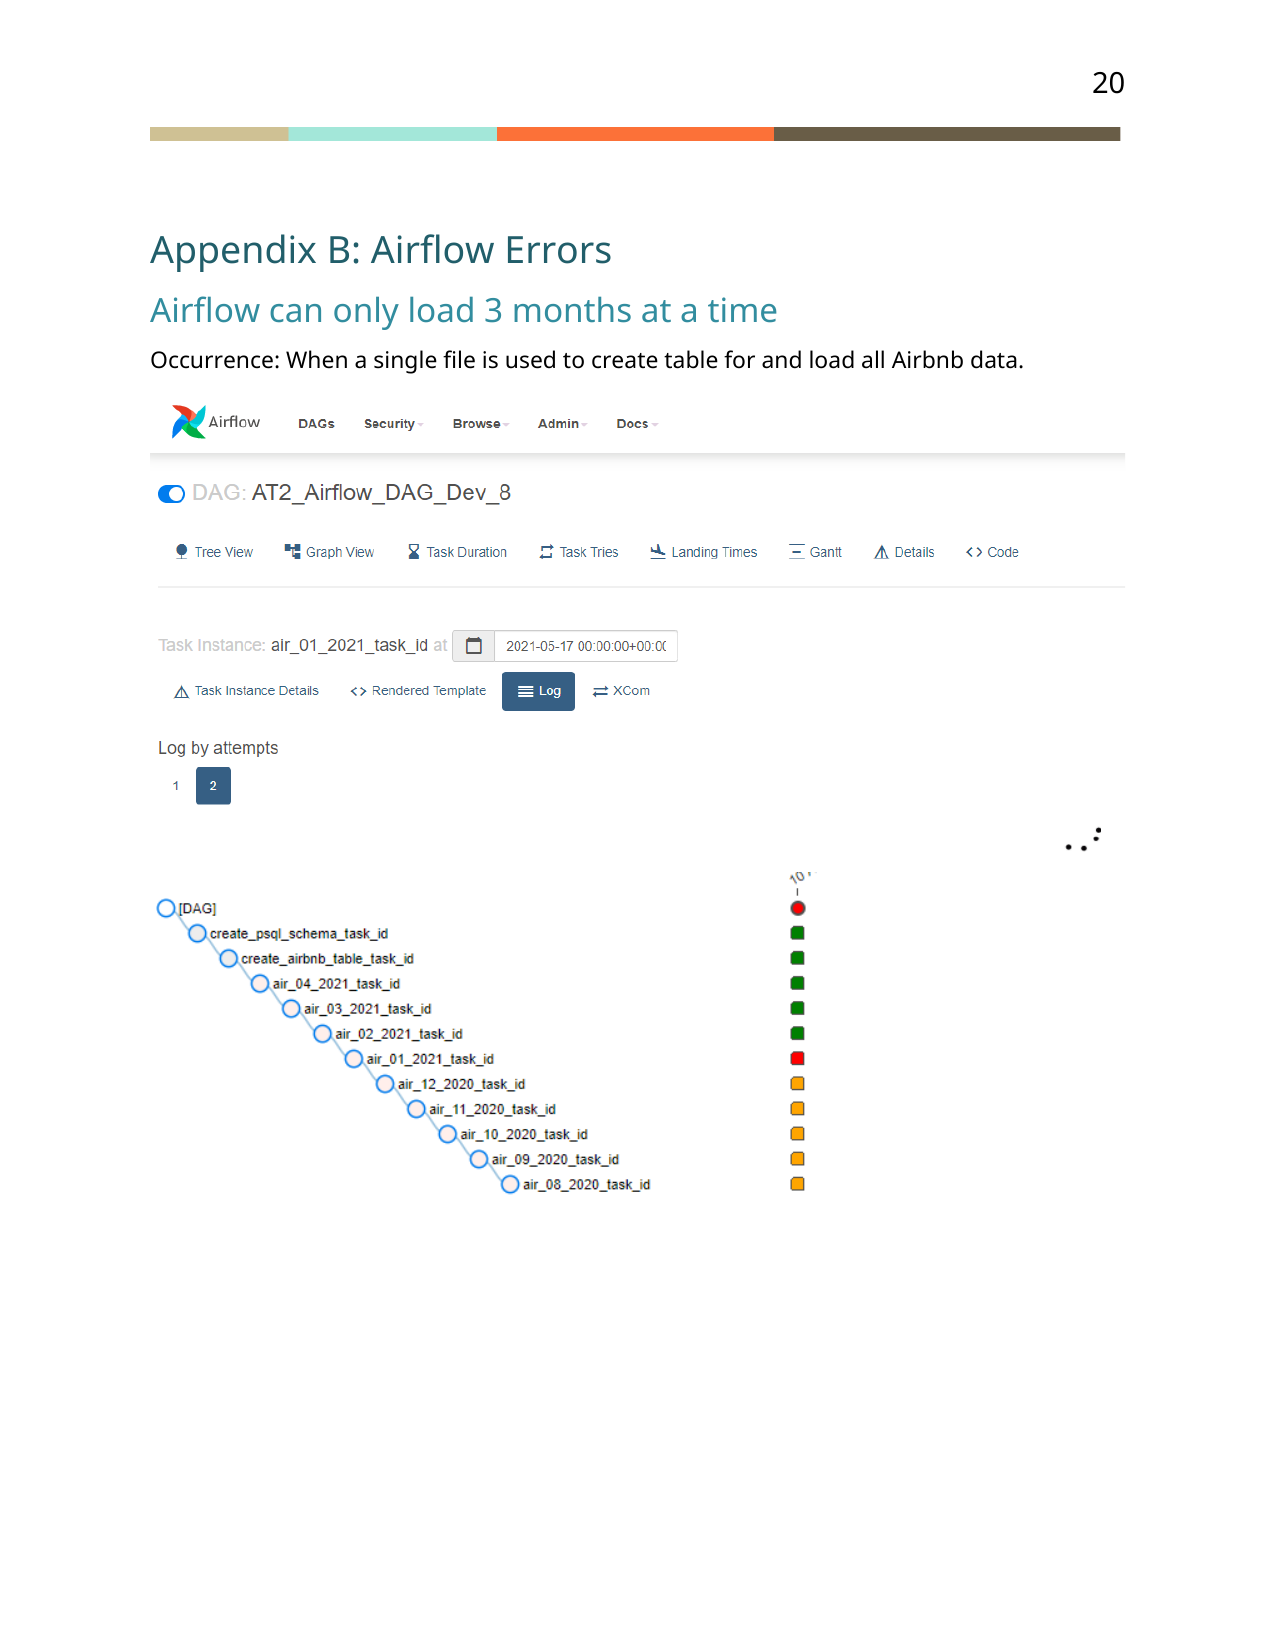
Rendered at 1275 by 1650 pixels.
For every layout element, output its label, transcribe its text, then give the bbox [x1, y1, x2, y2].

subtitle Airflow can only load 3 months at a time [150, 287, 1125, 332]
picture [150, 127, 1121, 141]
subtitle Appendix B: Airflow Errors [150, 223, 1125, 274]
text Occurrence: When a single file is used to create table for and load all Airbnb data. [150, 344, 1125, 376]
picture [150, 872, 882, 1202]
picture [150, 395, 1125, 870]
